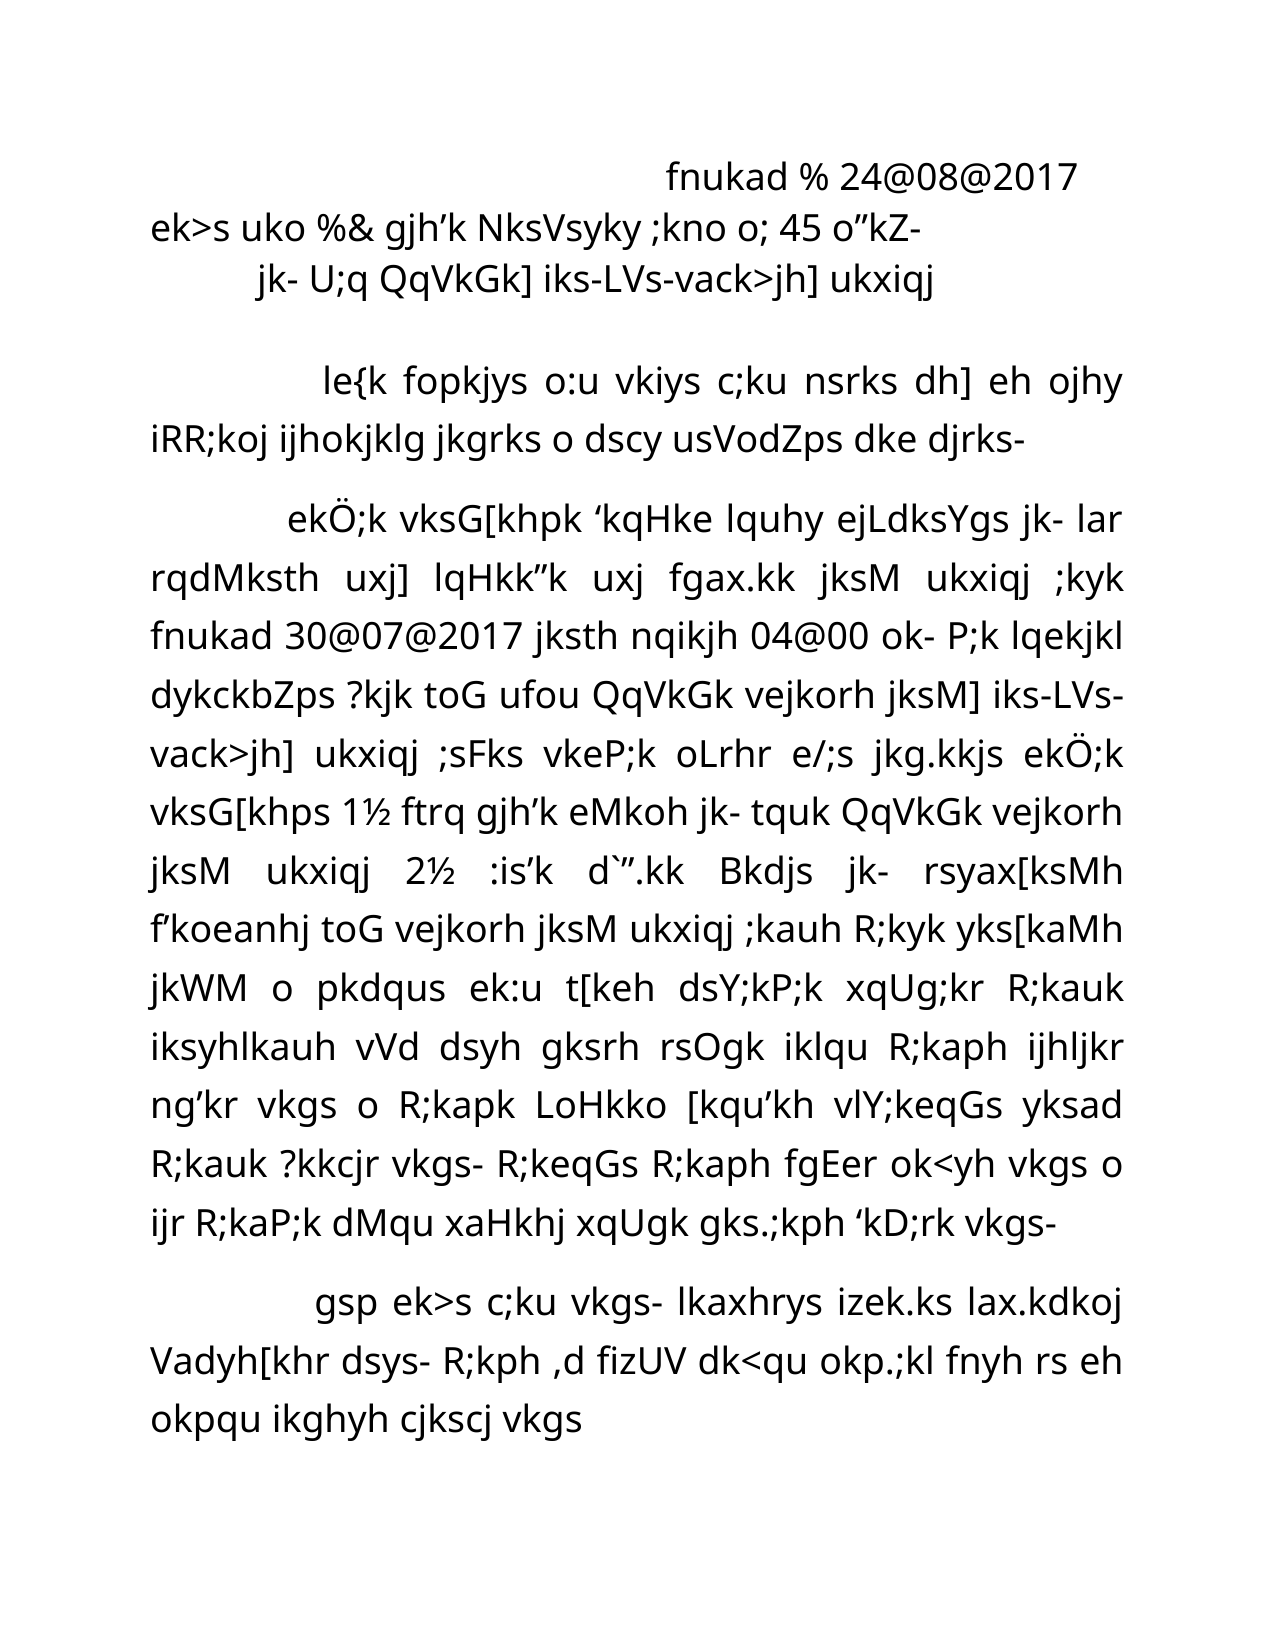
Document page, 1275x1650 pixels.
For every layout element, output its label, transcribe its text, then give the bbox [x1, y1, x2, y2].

text le{k fopkjys o:u vkiys c;ku nsrks dh] eh ojhy iRR;koj ijhokjklg jkgrks o dscy usVodZps dke djrks- [150, 354, 1125, 464]
text jk- U;q QqVkGk] iks-LVs-vack>jh] ukxiqj [150, 252, 1125, 303]
text ekÖ;k vksG[khpk ‘kqHke lquhy ejLdksYgs jk- lar rqdMksth uxj] lqHkk”k uxj fgax.kk jksM ukxiqj ;kyk fnukad 30@07@2017 jksth nqikjh 04@00 ok- P;k lqekjkl dykckbZps ?kjk toG ufou QqVkGk vejkorh jksM] iks-LVs-vack>jh] ukxiqj ;sFks vkeP;k oLrhr e/;s jkg.kkjs ekÖ;k vksG[khps 1½ ftrq gjh’k eMkoh jk- tquk QqVkGk vejkorh jksM ukxiqj 2½ :is’k d`”.kk Bkdjs jk- rsyax[ksMh f’koeanhj toG vejkorh jksM ukxiqj ;kauh R;kyk yks[kaMh jkWM o pkdqus ek:u t[keh dsY;kP;k xqUg;kr R;kauk iksyhlkauh vVd dsyh gksrh rsOgk iklqu R;kaph ijhljkr ng’kr vkgs o R;kapk LoHkko [kqu’kh vlY;keqGs yksad R;kauk ?kkcjr vkgs- R;keqGs R;kaph fgEer ok<yh vkgs o ijr R;kaP;k dMqu xaHkhj xqUgk gks.;kph ‘kD;rk vkgs- [150, 492, 1125, 1247]
text gsp ek>s c;ku vkgs- lkaxhrys izek.ks lax.kdkoj Vadyh[khr dsys- R;kph ,d fizUV dk<qu okp.;kl fnyh rs eh okpqu ikghyh cjkscj vkgs [150, 1276, 1125, 1444]
text fnukad % 24@08@2017 [150, 150, 1125, 201]
text ek>s uko %& gjh’k NksVsyky ;kno o; 45 o”kZ- [150, 201, 1125, 252]
